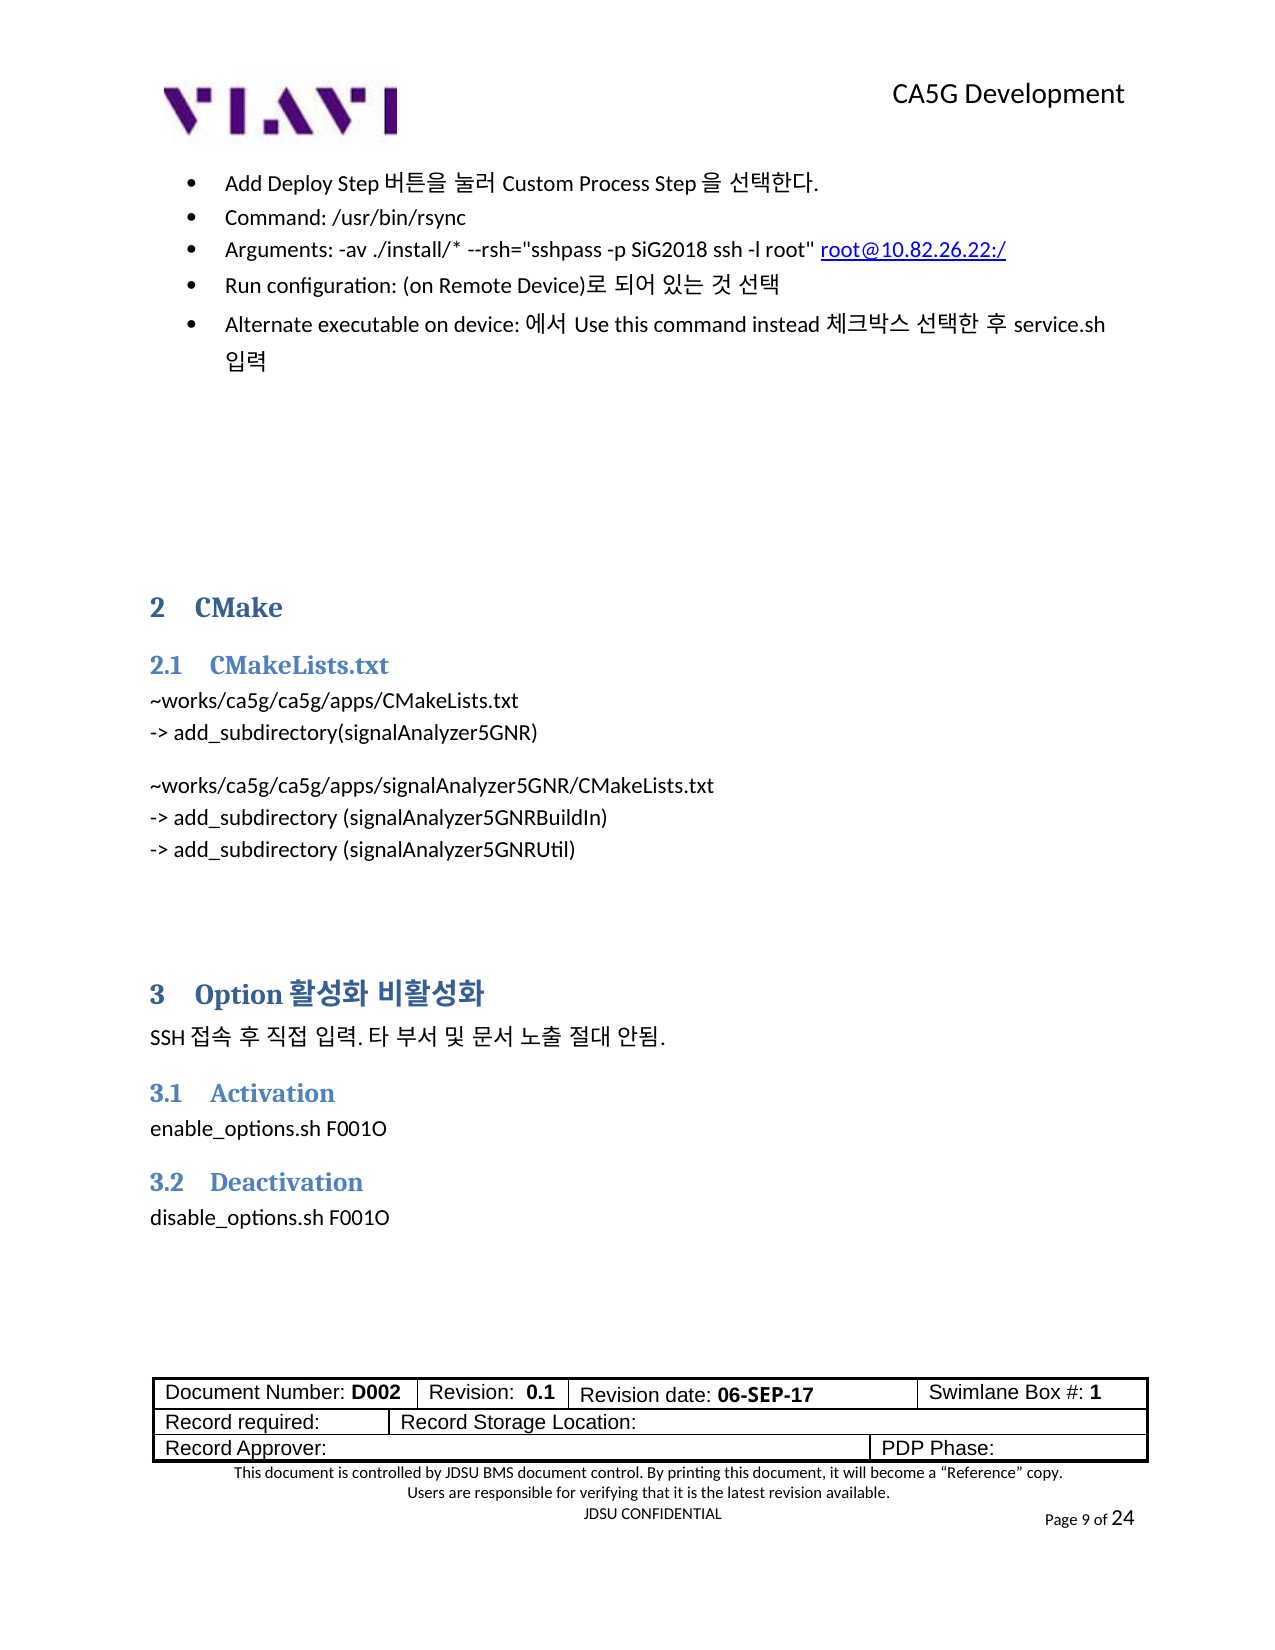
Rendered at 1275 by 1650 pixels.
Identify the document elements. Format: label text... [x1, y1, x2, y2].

text SSH 접속 후 직접 입력. 타 부서 및 문서 노출 절대 안됨. [150, 1019, 1125, 1052]
list Run configuration: (on Remote Device)로 되어 있는 것 선택 [187, 267, 1125, 301]
subtitle Activation [150, 1078, 1125, 1109]
list Arguments: -av ./install/* --rsh="sshpass -p SiG2018 ssh -l root" root@10.82.26.22:/ [187, 235, 1125, 263]
text ~works/ca5g/ca5g/apps/signalAnalyzer5GNR/CMakeLists.txt -> add_subdirectory (signalAnalyzer5GNRBuildIn) -> add_subdirectory (signalAnalyzer5GNRUtil) [150, 771, 1125, 863]
list Alternate executable on device: 에서 Use this command instead 체크박스 선택한 후 service.sh입력 [187, 305, 1125, 377]
subtitle CMake [150, 591, 1125, 624]
subtitle Option활성화 비활성화 [150, 971, 1125, 1013]
list Command: /usr/bin/rsync [187, 203, 1125, 231]
picture [162, 68, 397, 146]
text enable_options.sh F001O [150, 1114, 1125, 1142]
subtitle CMakeLists.txt [150, 650, 1125, 681]
subtitle Deactivation [150, 1167, 1125, 1198]
list Add Deploy Step버튼을 눌러 Custom Process Step을 선택한다. [187, 165, 1125, 198]
text ~works/ca5g/ca5g/apps/CMakeLists.txt -> add_subdirectory(signalAnalyzer5GNR) [150, 686, 1125, 746]
text disable_options.sh F001O [150, 1203, 1125, 1231]
